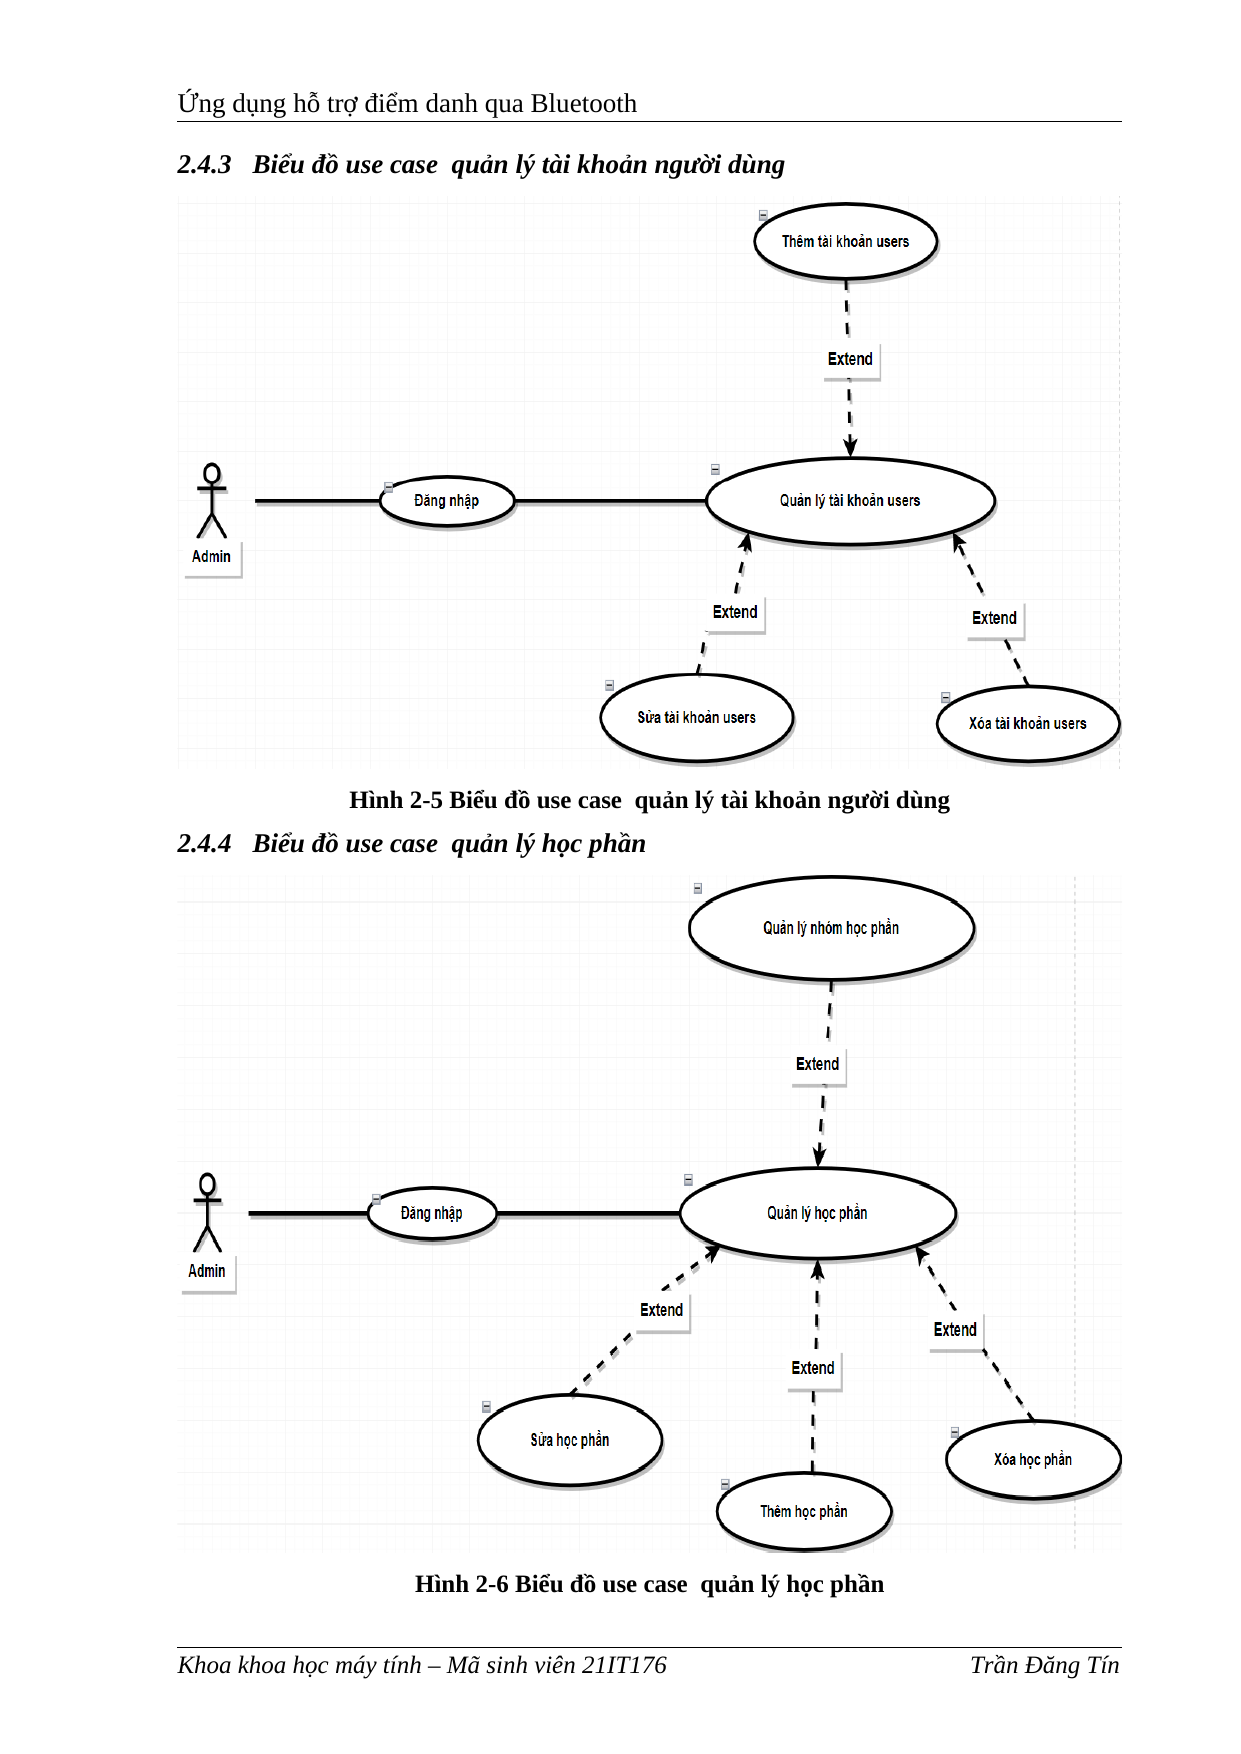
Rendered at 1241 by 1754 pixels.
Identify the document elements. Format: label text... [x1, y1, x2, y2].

subtitle Biểu đồ use case quản lý tài khoản người dùng [177, 148, 1122, 179]
picture [177, 196, 1123, 769]
picture [177, 875, 1123, 1553]
subtitle Biểu đồ use case quản lý học phần [177, 827, 1122, 858]
